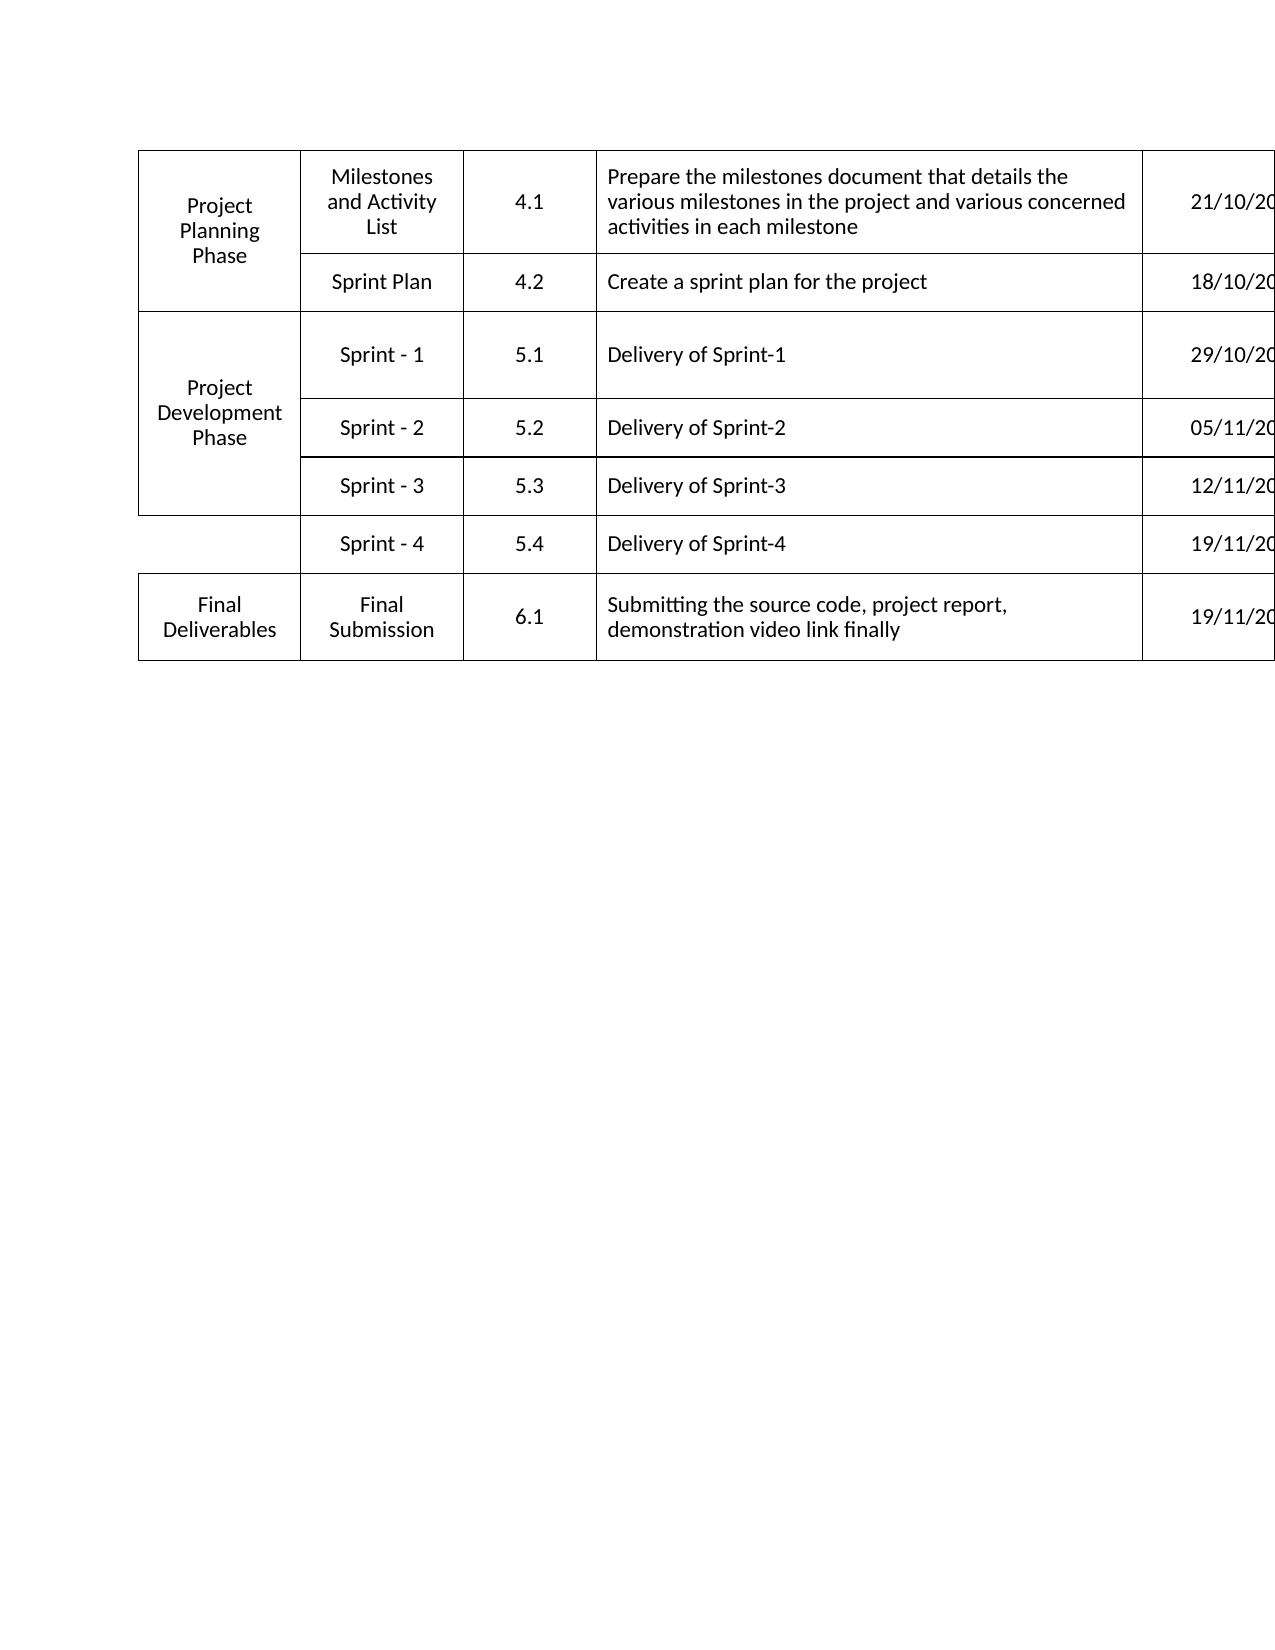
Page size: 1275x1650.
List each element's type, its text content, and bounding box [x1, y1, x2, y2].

table_cell 18/10/2022 [1143, 254, 1274, 311]
table_cell 5.1 [464, 312, 596, 398]
table_cell Delivery of Sprint-3 [597, 458, 1142, 515]
table_cell Delivery of Sprint-2 [597, 399, 1142, 456]
table_cell Final Deliverables [139, 574, 300, 660]
table_cell Delivery of Sprint-1 [597, 312, 1142, 398]
table_cell Sprint - 1 [301, 312, 463, 398]
table_cell 19/11/2022 [1143, 574, 1274, 660]
table_cell 4.2 [464, 254, 596, 311]
table_cell Project Development Phase [139, 312, 300, 515]
table_cell 6.1 [464, 574, 596, 660]
table_cell 5.3 [464, 458, 596, 515]
table_cell 4.1 [464, 151, 596, 253]
table_cell Submitting the source code, project report, demonstration video link finally [597, 574, 1142, 660]
table_cell Sprint - 2 [301, 399, 463, 456]
table_cell Create a sprint plan for the project [597, 254, 1142, 311]
table_cell 5.4 [464, 516, 596, 573]
table_cell Delivery of Sprint-4 [597, 516, 1142, 573]
table_cell Project Planning Phase [139, 151, 300, 311]
table_cell Sprint - 4 [301, 516, 463, 573]
table_cell 05/11/2022 [1143, 399, 1274, 456]
table_cell Prepare the milestones document that details the various milestones in the project and various concerned activities in each milestone [597, 151, 1142, 253]
table_cell 5.2 [464, 399, 596, 456]
table_cell Milestones and Activity List [301, 151, 463, 253]
table_cell 12/11/2022 [1143, 458, 1274, 515]
table_cell 21/10/2022 [1143, 151, 1274, 253]
table_cell 19/11/2022 [1143, 516, 1274, 573]
table_cell Sprint Plan [301, 254, 463, 311]
table_cell 29/10/2022 [1143, 312, 1274, 398]
table_cell Final Submission [301, 574, 463, 660]
table_cell Sprint - 3 [301, 458, 463, 515]
